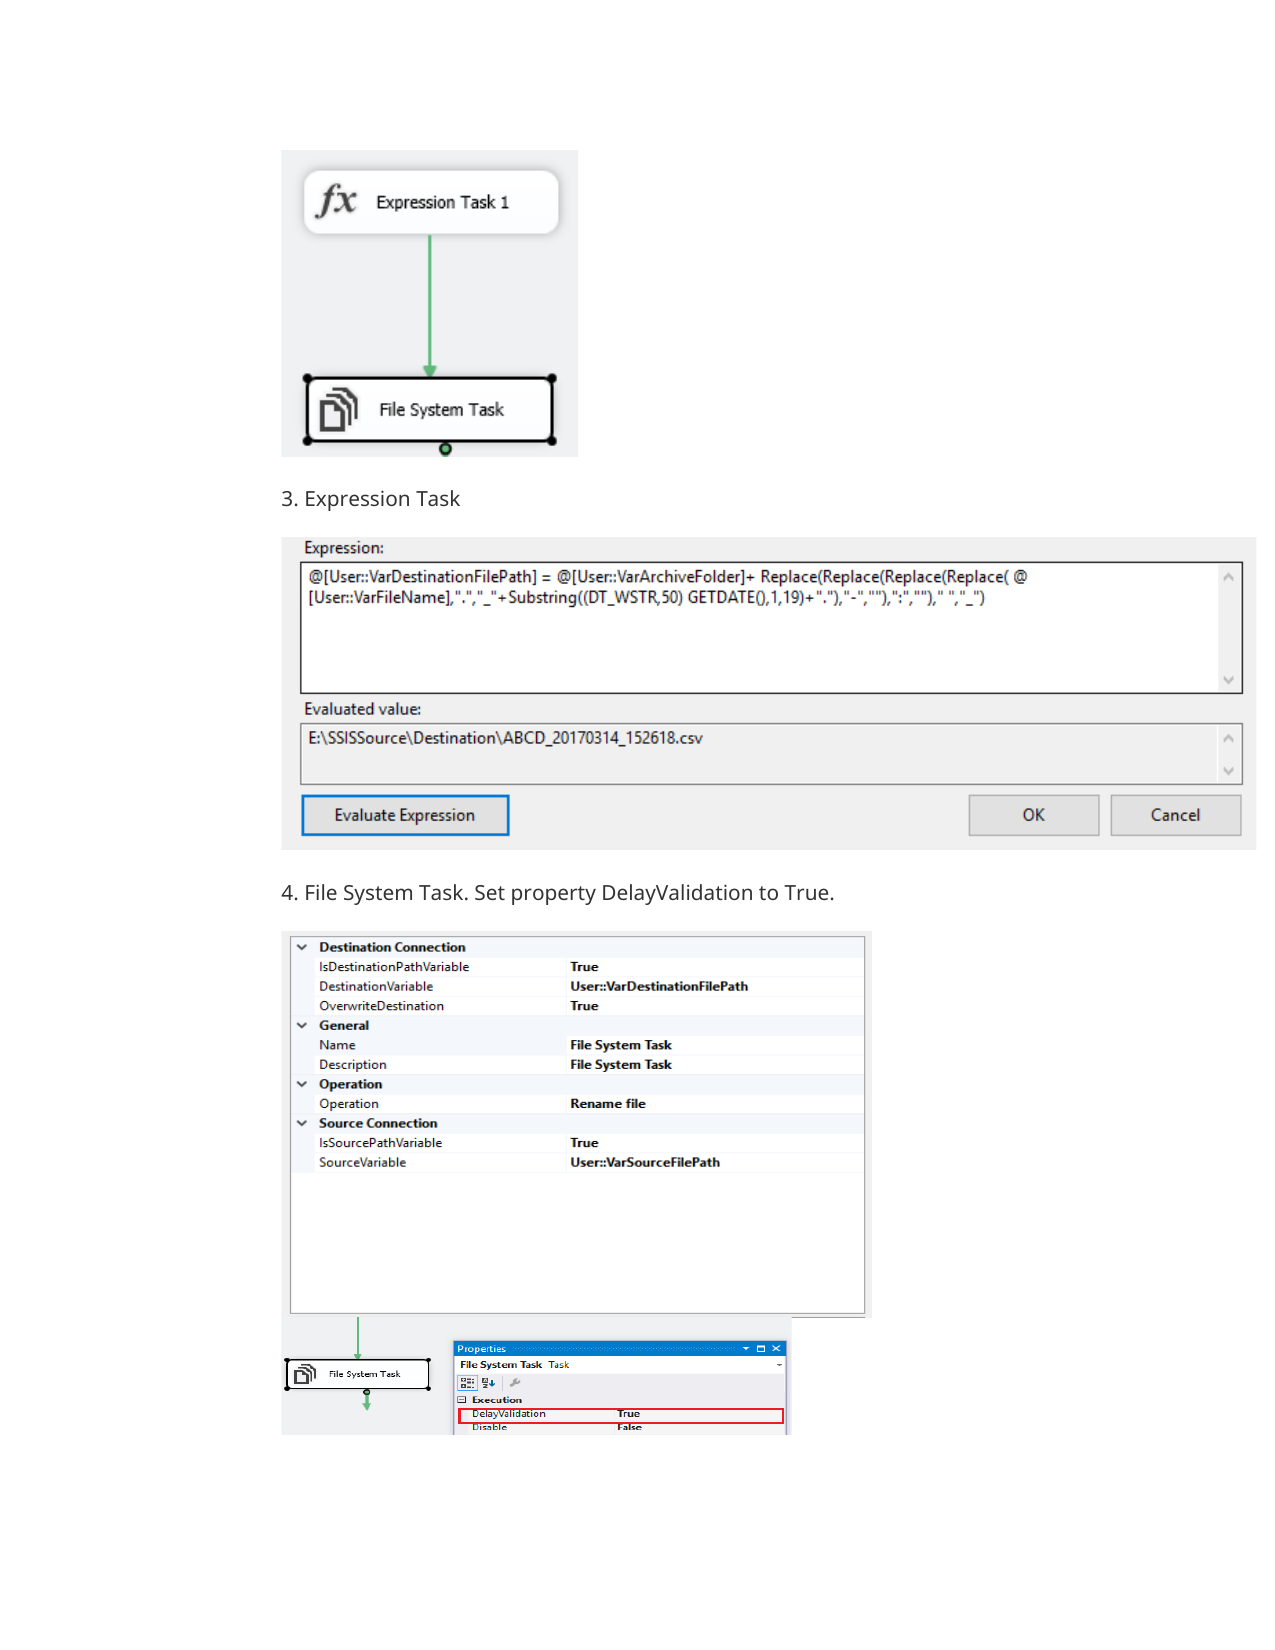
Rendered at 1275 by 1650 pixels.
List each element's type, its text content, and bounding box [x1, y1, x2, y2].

picture [281, 931, 872, 1435]
text 4. File System Task. Set property DelayValidation to True. [281, 875, 1125, 906]
picture [281, 537, 1257, 850]
text 3. Expression Task [281, 481, 1125, 513]
picture [281, 150, 579, 457]
